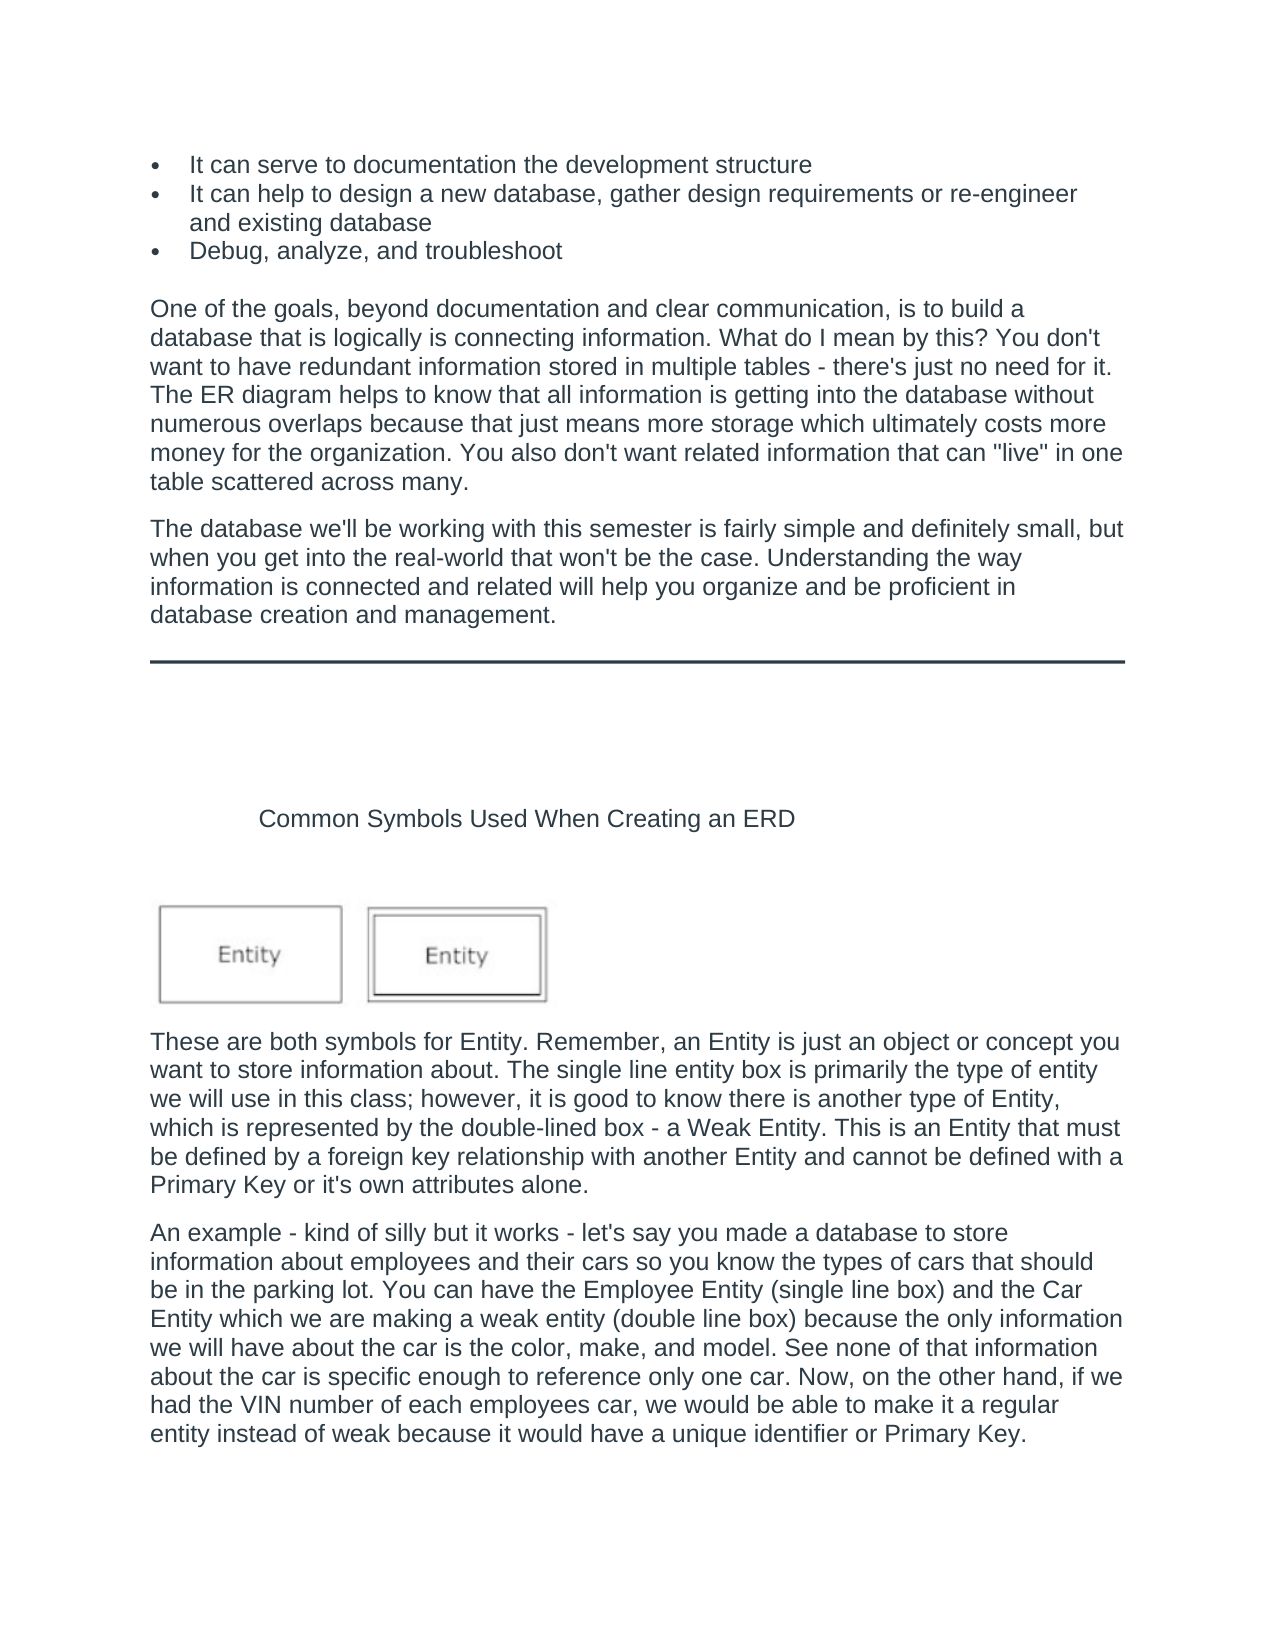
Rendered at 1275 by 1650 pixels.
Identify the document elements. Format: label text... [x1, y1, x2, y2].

text Common Symbols Used When Creating an ERD [150, 726, 1125, 833]
picture [150, 899, 561, 1008]
text One of the goals, beyond documentation and clear communication, is to build a database that is logically is connecting information. What do I mean by this? You don't want to have redundant information stored in multiple tables - there's just no need for it. The ER diagram helps to know that all information is getting into the database without numerous overlaps because that just means more storage which ultimately costs more money for the organization. You also don't want related information that can "live" in one table scattered across many. [150, 294, 1125, 495]
list Debug, analyze, and troubleshoot [152, 236, 1125, 265]
list It can serve to documentation the development structure [152, 150, 1125, 179]
text An example - kind of silly but it works - let's say you made a database to store information about employees and their cars so you know the types of cars that should be in the parking lot. You can have the Employee Entity (single line box) and the Car Entity which we are making a weak entity (double line box) because the only information we will have about the car is the color, make, and model. See none of that information about the car is specific enough to reference only one car. Now, on the other hand, if we had the VIN number of each employees car, we would be able to make it a regular entity instead of weak because it would have a unique identifier or Primary Key. [150, 1218, 1125, 1448]
text These are both symbols for Entity. Remember, an Entity is just an object or concept you want to store information about. The single line entity box is primarily the type of entity we will use in this class; however, it is good to know there is another type of Entity, which is represented by the double-lined box - a Weak Entity. This is an Entity that must be defined by a foreign key relationship with another Entity and cannot be defined with a Primary Key or it's own attributes alone. [150, 1027, 1125, 1199]
text The database we'll be working with this semester is fairly simple and definitely small, but when you get into the real-world that won't be the case. Understanding the way information is connected and related will help you organize and be proficient in database creation and management. [150, 514, 1125, 629]
list It can help to design a new database, gather design requirements or re-engineer and existing database [152, 179, 1125, 236]
